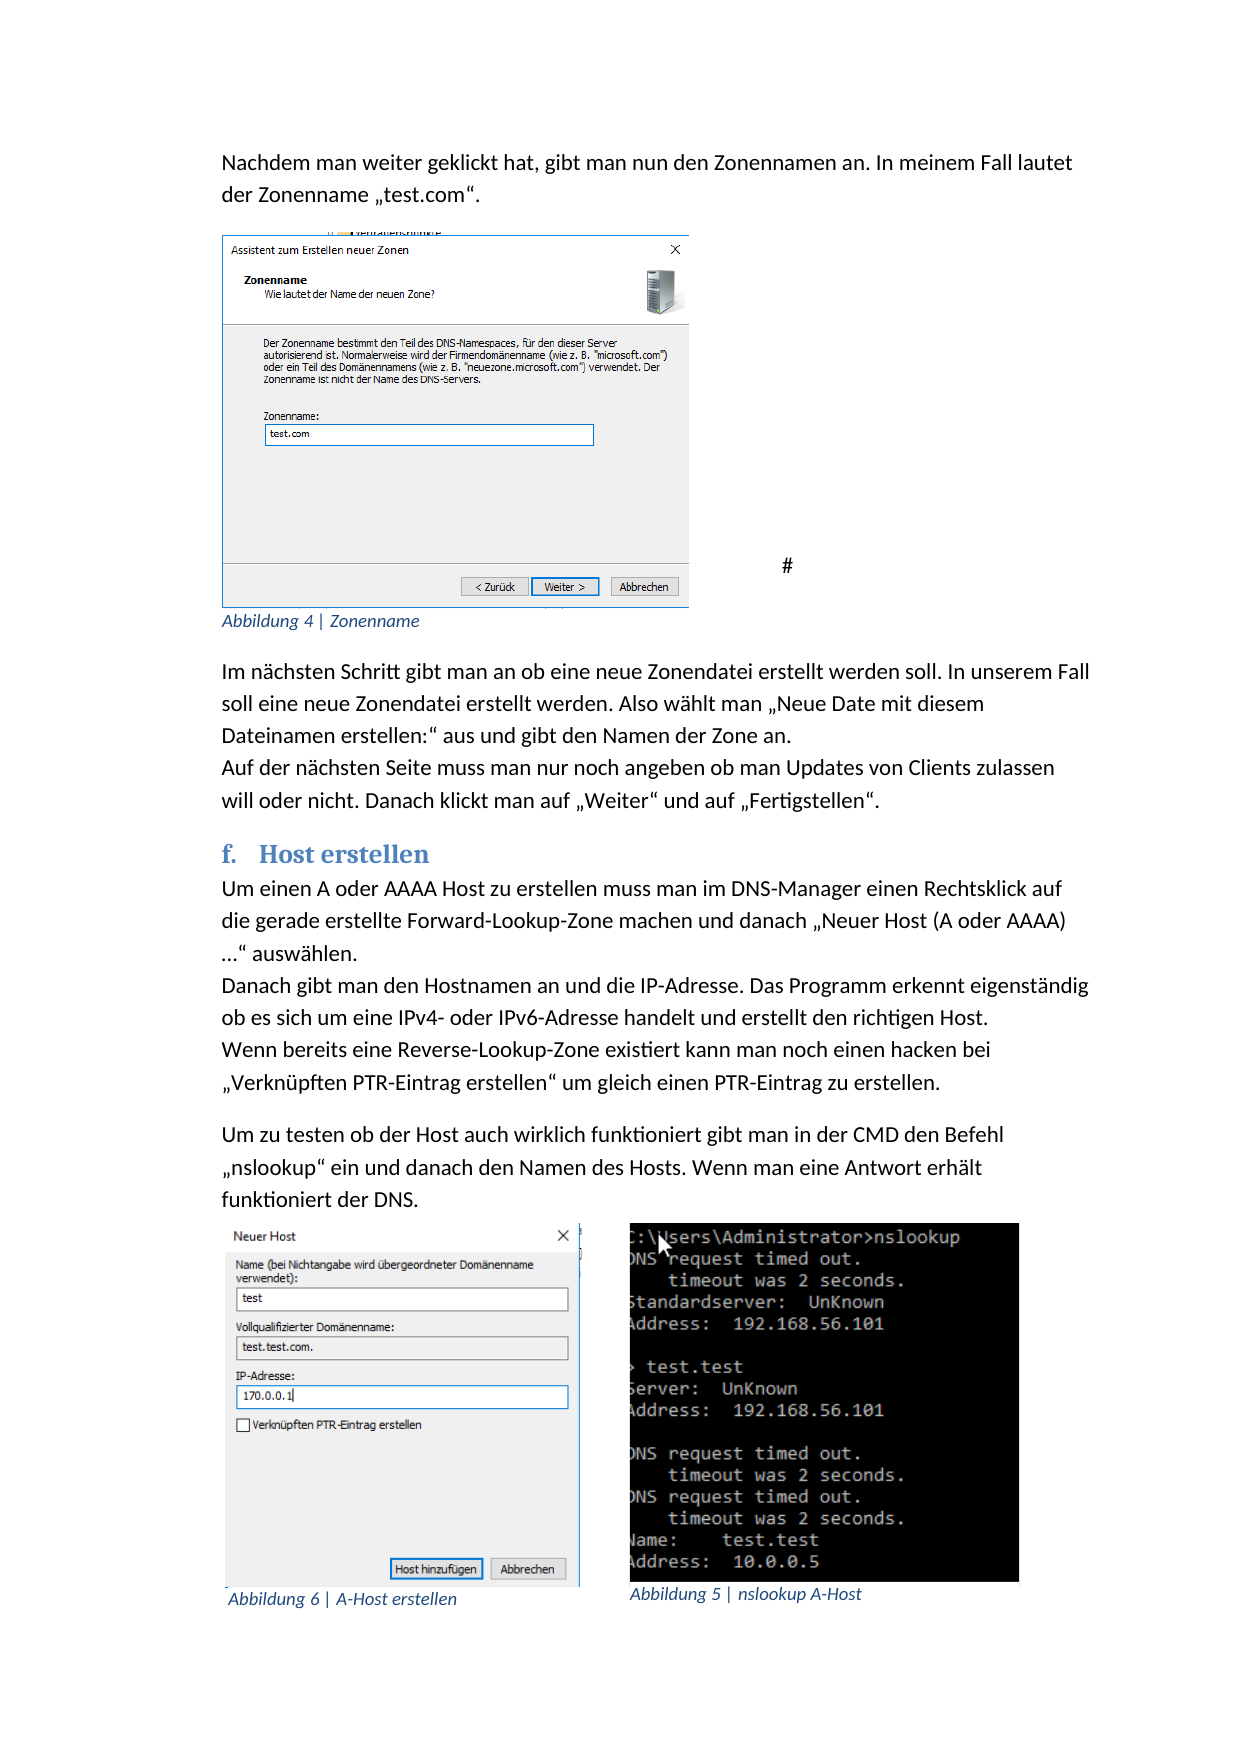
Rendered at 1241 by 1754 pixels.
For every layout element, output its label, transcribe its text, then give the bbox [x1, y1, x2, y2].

picture [221, 232, 689, 608]
picture [629, 1223, 1020, 1581]
text Im nächsten Schritt gibt man an ob eine neue Zonendatei erstellt werden soll. In unserem Fall soll eine neue Zonendatei erstellt werden. Also wählt man „Neue Date mit diesem Dateinamen erstellen:“ aus und gibt den Namen der Zone an. Auf der nächsten Seite muss man nur noch angeben ob man Updates von Clients zulassen will oder nicht. Danach klickt man auf „Weiter“ und auf „Fertigstellen“. [221, 657, 1093, 814]
subtitle Host erstellen [221, 839, 1093, 870]
text Um zu testen ob der Host auch wirklich funktioniert gibt man in der CMD den Befehl „nslookup“ ein und danach den Namen des Hosts. Wenn man eine Antwort erhält funktioniert der DNS. [221, 1121, 1093, 1213]
text Um einen A oder AAAA Host zu erstellen muss man im DNS-Manager einen Rechtsklick auf die gerade erstellte Forward-Lookup-Zone machen und danach „Neuer Host (A oder AAAA)…“ auswählen. Danach gibt man den Hostnamen an und die IP-Adresse. Das Programm erkennt eigenständig ob es sich um eine IPv4- oder IPv6-Adresse handelt und erstellt den richtigen Host. Wenn bereits eine Reverse-Lookup-Zone existiert kann man noch einen hacken bei „Verknüpften PTR-Eintrag erstellen“ um gleich einen PTR-Eintrag zu erstellen. [221, 874, 1093, 1096]
text # [689, 551, 1093, 579]
picture [225, 1223, 582, 1588]
text Nachdem man weiter geklickt hat, gibt man nun den Zonennamen an. In meinem Fall lautet der Zonenname „test.com“. [221, 148, 1093, 208]
